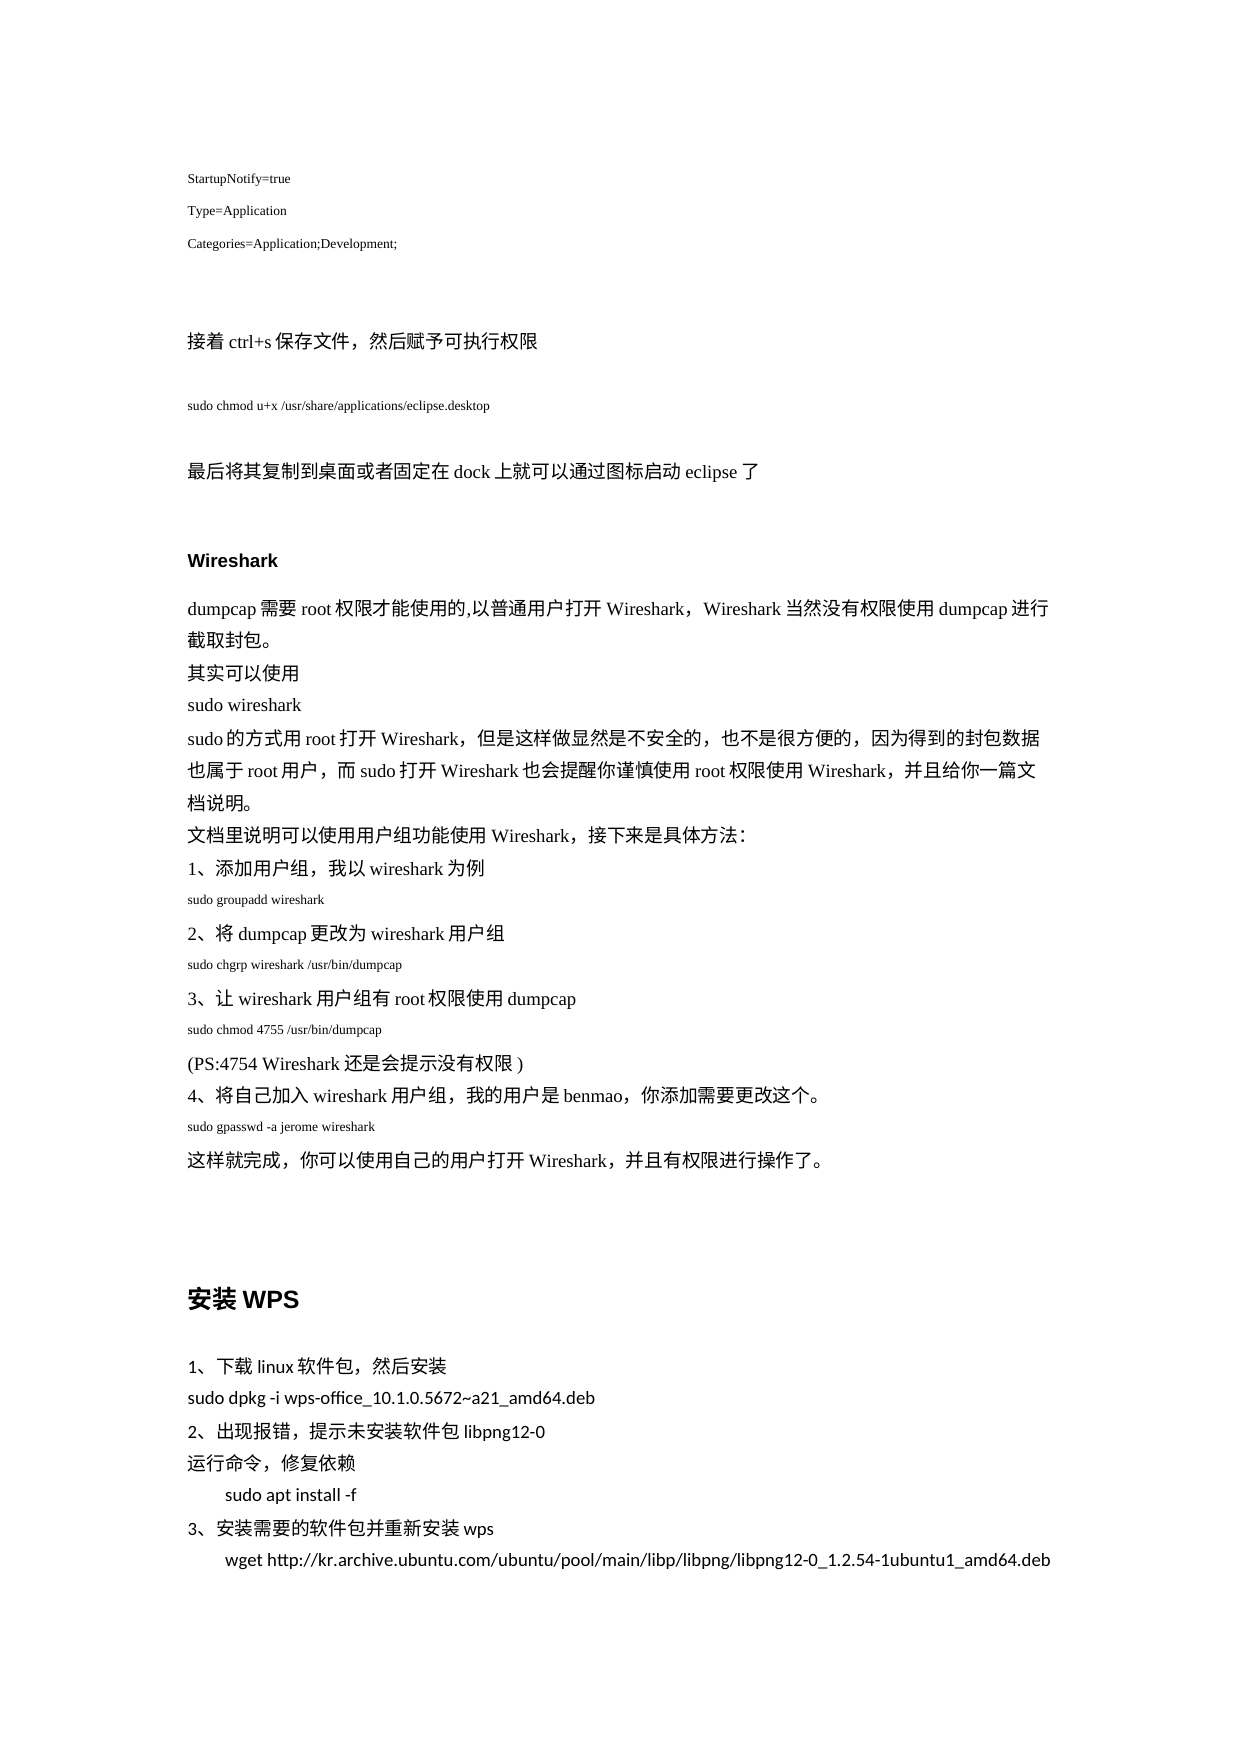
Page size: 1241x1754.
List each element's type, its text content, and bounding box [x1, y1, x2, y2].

text sudo chmod 4755 /usr/bin/dumpcap [187, 1013, 1053, 1046]
text Categories=Application;Development; [187, 227, 1053, 259]
text 2、将dumpcap更改为wireshark用户组 [187, 916, 1053, 948]
text 1、添加用户组，我以wireshark为例 [187, 851, 1053, 883]
text 运行命令，修复依赖 [187, 1446, 1053, 1479]
text 1、下载linux软件包，然后安装 [187, 1349, 1053, 1381]
text StartupNotify=true [187, 162, 1053, 194]
text wget http://kr.archive.ubuntu.com/ubuntu/pool/main/libp/libpng/libpng12-0_1.2.54-1ubuntu1_amd64.deb [187, 1544, 1053, 1576]
text 这样就完成，你可以使用自己的用户打开Wireshark，并且有权限进行操作了。 [187, 1143, 1053, 1176]
text sudo的方式用root打开Wireshark，但是这样做显然是不安全的，也不是很方便的，因为得到的封包数据也属于root用户，而sudo打开Wireshark也会提醒你谨慎使用root权限使用Wireshark，并且给你一篇文档说明。 [187, 721, 1053, 818]
text dumpcap需要root权限才能使用的,以普通用户打开Wireshark，Wireshark当然没有权限使用dumpcap进行截取封包。 [187, 591, 1053, 656]
subtitle 安装WPS [187, 1266, 1053, 1331]
text 文档里说明可以使用用户组功能使用Wireshark，接下来是具体方法： [187, 818, 1053, 851]
text sudo groupadd wireshark [187, 883, 1053, 916]
text sudo gpasswd -a jerome wireshark [187, 1111, 1053, 1143]
text 接着ctrl+s保存文件，然后赋予可执行权限 [187, 324, 1053, 357]
text (PS:4754 Wireshark还是会提示没有权限 ) [187, 1046, 1053, 1078]
text 3、安装需要的软件包并重新安装wps [187, 1511, 1053, 1544]
text sudo apt install -f [187, 1479, 1053, 1511]
subtitle Wireshark [187, 544, 1053, 577]
text sudo chmod u+x /usr/share/applications/eclipse.desktop [187, 389, 1053, 422]
text 其实可以使用 [187, 656, 1053, 688]
text 4、将自己加入wireshark用户组，我的用户是benmao，你添加需要更改这个。 [187, 1078, 1053, 1111]
text 2、出现报错，提示未安装软件包 libpng12-0 [187, 1414, 1053, 1446]
text 3、让wireshark用户组有root权限使用dumpcap [187, 981, 1053, 1013]
text sudo chgrp wireshark /usr/bin/dumpcap [187, 948, 1053, 981]
text sudo dpkg -i wps-office_10.1.0.5672~a21_amd64.deb [187, 1381, 1053, 1414]
text Type=Application [187, 194, 1053, 227]
text sudo wireshark [187, 688, 1053, 721]
text 最后将其复制到桌面或者固定在dock上就可以通过图标启动eclipse了 [187, 454, 1053, 487]
